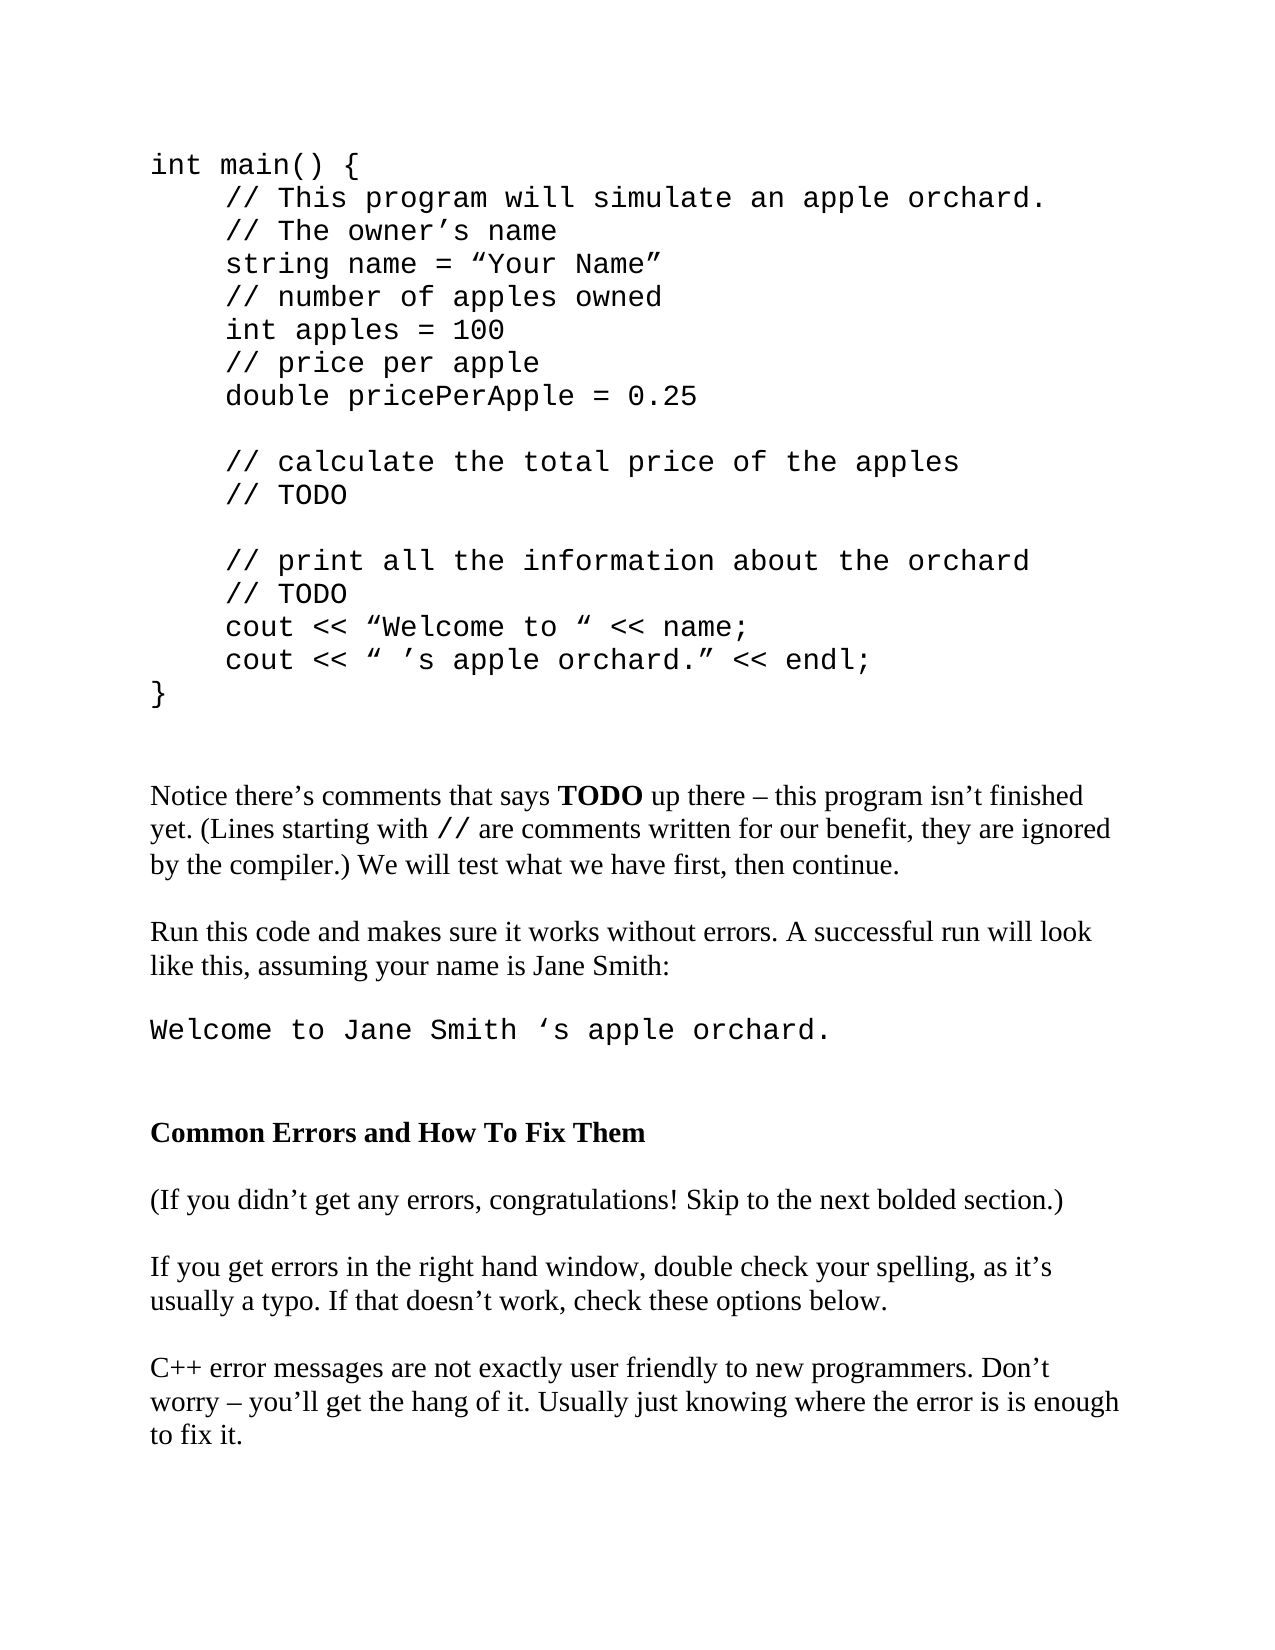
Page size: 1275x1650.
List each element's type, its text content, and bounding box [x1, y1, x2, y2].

text // number of apples owned [225, 282, 1125, 315]
text int apples = 100 [225, 315, 1125, 348]
text } [150, 678, 1125, 711]
text // price per apple [225, 348, 1125, 381]
text // calculate the total price of the apples [225, 447, 1125, 480]
text cout << “ ’s apple orchard.” << endl; [225, 645, 1125, 678]
text Welcome to Jane Smith ‘s apple orchard. [150, 1015, 1125, 1048]
text string name = “Your Name” [225, 249, 1125, 282]
text // TODO [225, 480, 1125, 513]
text Common Errors and How To Fix Them [150, 1082, 1125, 1149]
text C++ error messages are not exactly user friendly to new programmers. Don’t worry – you’ll get the hang of it. Usually just knowing where the error is is enough to fix it. [150, 1350, 1125, 1451]
text // TODO [225, 579, 1125, 612]
text // print all the information about the orchard [225, 546, 1125, 579]
text cout << “Welcome to “ << name; [225, 612, 1125, 645]
text double pricePerApple = 0.25 [225, 381, 1125, 414]
text (If you didn’t get any errors, congratulations! Skip to the next bolded section.) [150, 1182, 1125, 1216]
text Run this code and makes sure it works without errors. A successful run will look like this, assuming your name is Jane Smith: [150, 914, 1125, 982]
text If you get errors in the right hand window, double check your spelling, as it’s usually a typo. If that doesn’t work, check these options below. [150, 1249, 1125, 1317]
text int main() { [150, 150, 1125, 183]
text // This program will simulate an apple orchard. [225, 183, 1125, 216]
text // The owner’s name [225, 216, 1125, 249]
text Notice there’s comments that says TODO up there – this program isn’t finished yet. (Lines starting with // are comments written for our benefit, they are ignored by the compiler.) We will test what we have first, then continue. [150, 778, 1125, 881]
